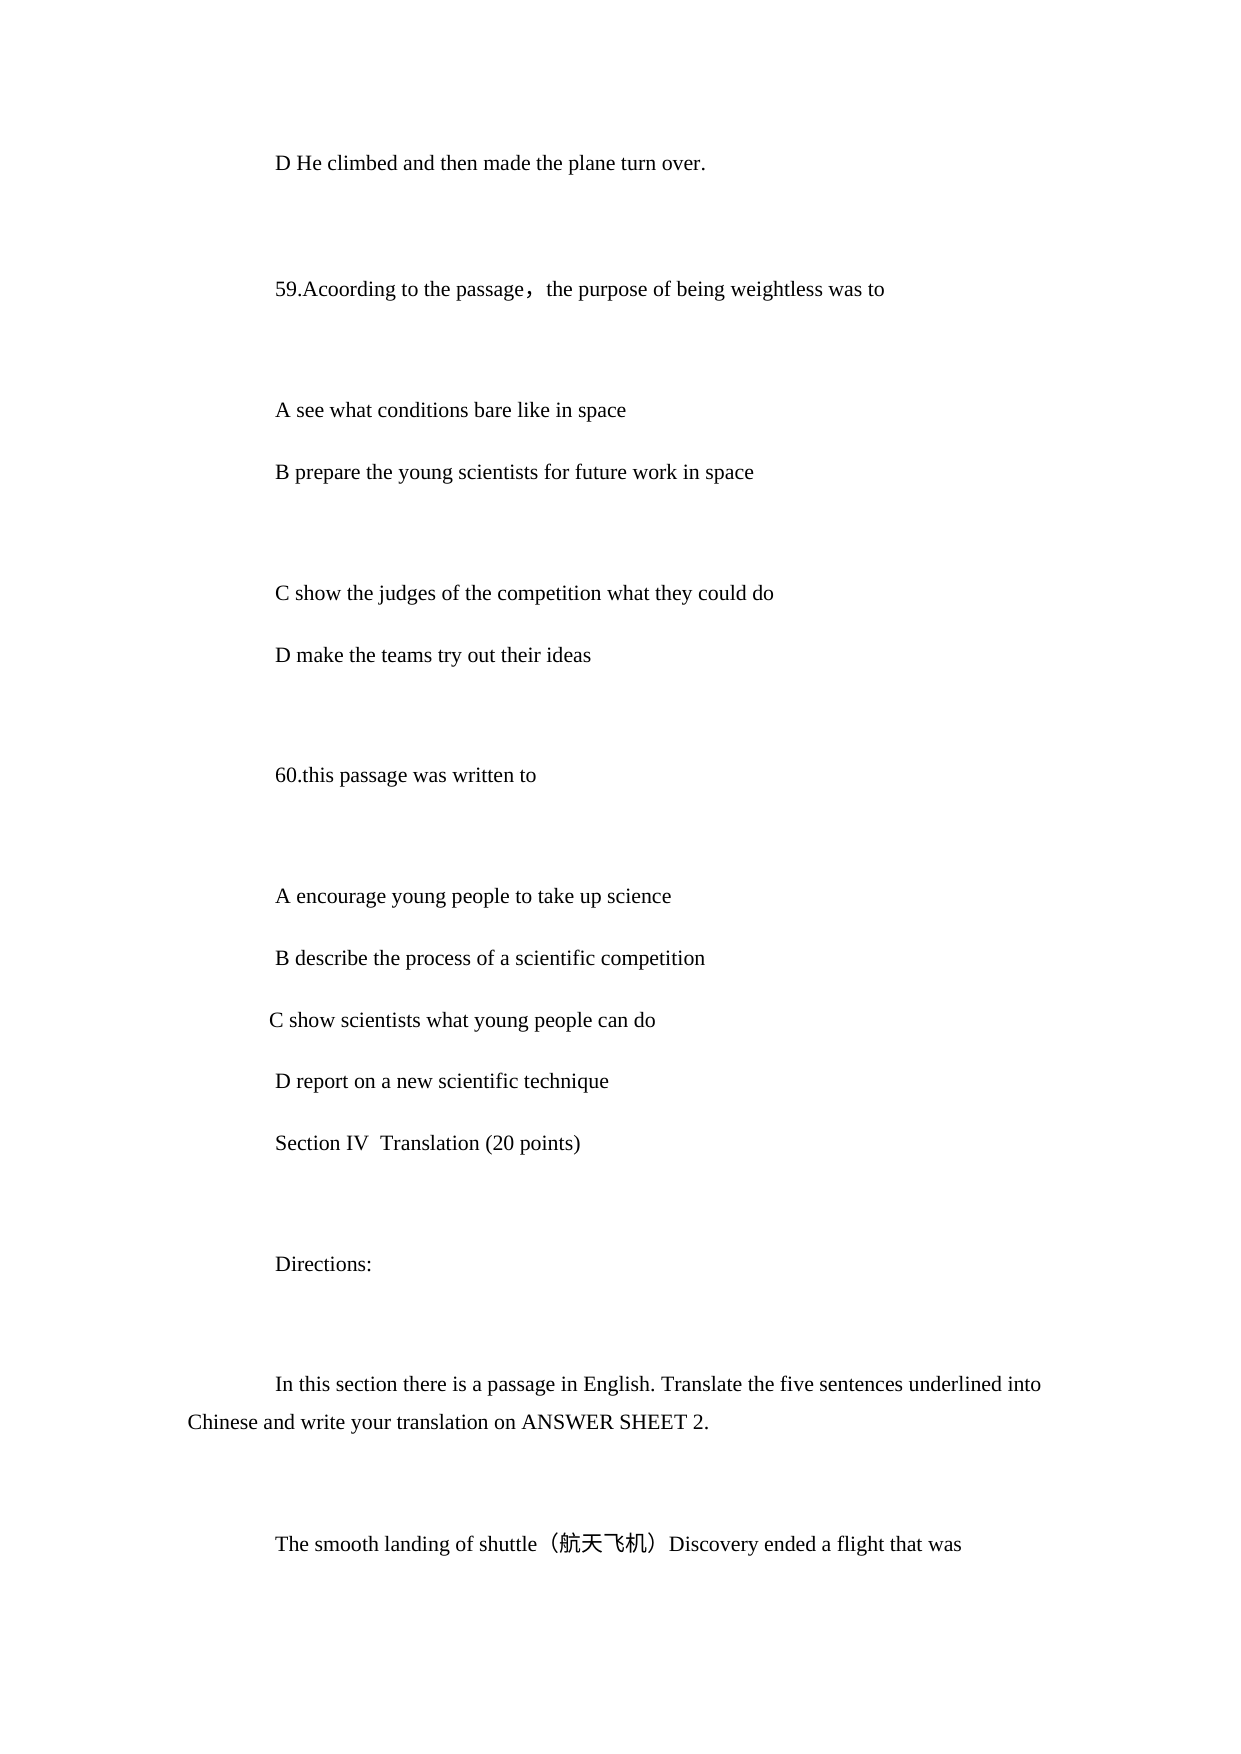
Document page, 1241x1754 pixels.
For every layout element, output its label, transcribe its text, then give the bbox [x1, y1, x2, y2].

text D He climbed and then made the plane turn over. [187, 150, 1053, 175]
text D make the teams try out their ideas [187, 642, 1053, 667]
text B prepare the young scientists for future work in space [187, 459, 1053, 484]
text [187, 1526, 1053, 1558]
text A see what conditions bare like in space [187, 397, 1053, 423]
text C show the judges of the competition what they could do [187, 580, 1053, 605]
text Section IV Translation (20 points) [187, 1130, 1053, 1156]
text B describe the process of a scientific competition [187, 945, 1053, 970]
text C show scientists what young people can do [187, 1007, 1053, 1032]
text In this section there is a passage in English. Translate the five sentences underlined into Chinese and write your translation on ANSWER SHEET 2. [187, 1371, 1053, 1434]
text D report on a new scientific technique [187, 1068, 1053, 1094]
text 59.Acoording to the passage，the purpose of being weightless was to [187, 271, 1053, 302]
text 60.this passage was written to [187, 762, 1053, 787]
text Directions: [187, 1251, 1053, 1276]
text A encourage young people to take up science [187, 883, 1053, 908]
